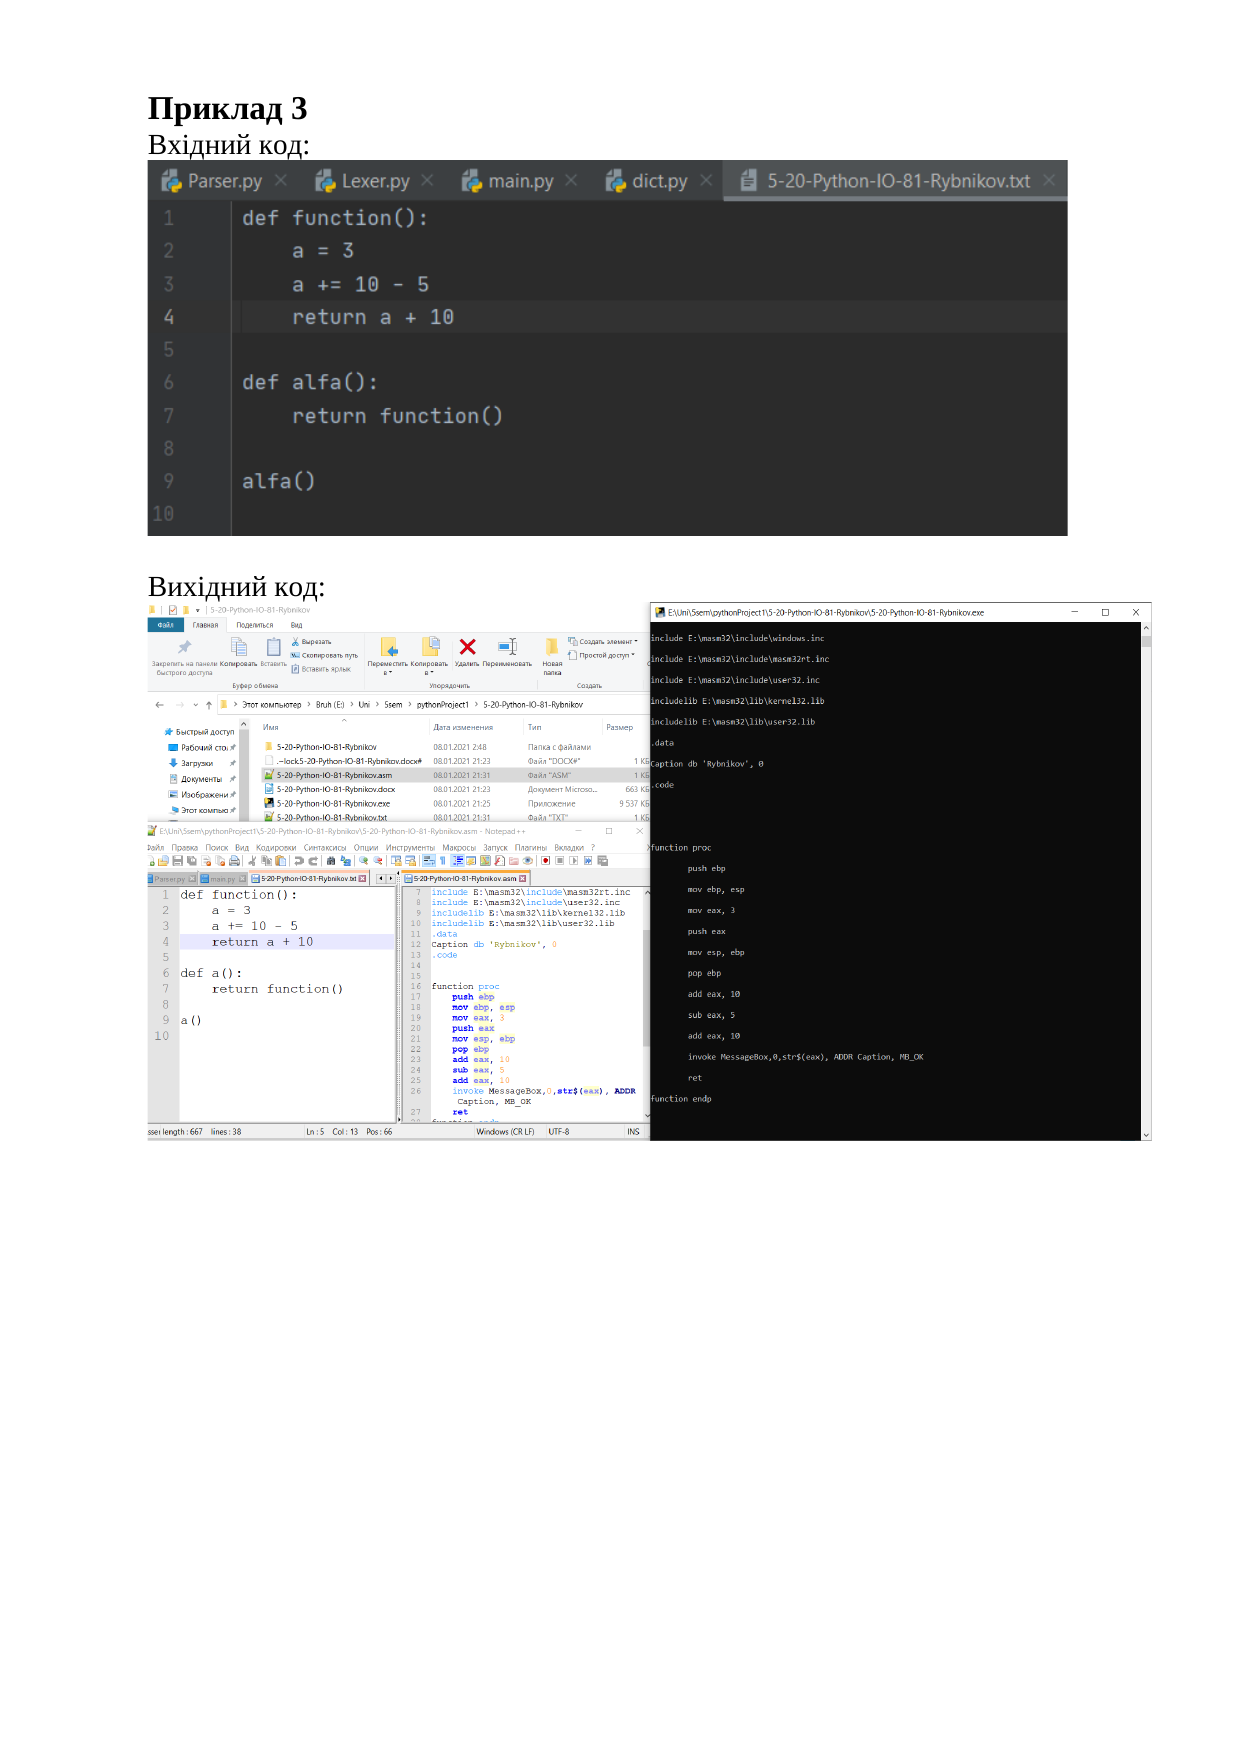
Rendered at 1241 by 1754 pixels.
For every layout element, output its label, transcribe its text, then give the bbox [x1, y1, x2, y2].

picture [147, 160, 1068, 536]
text Приклад 3 [148, 88, 1152, 127]
text Вхідний код: [148, 127, 1152, 160]
picture [147, 602, 1152, 1141]
text Вихідний код: [148, 569, 1152, 602]
